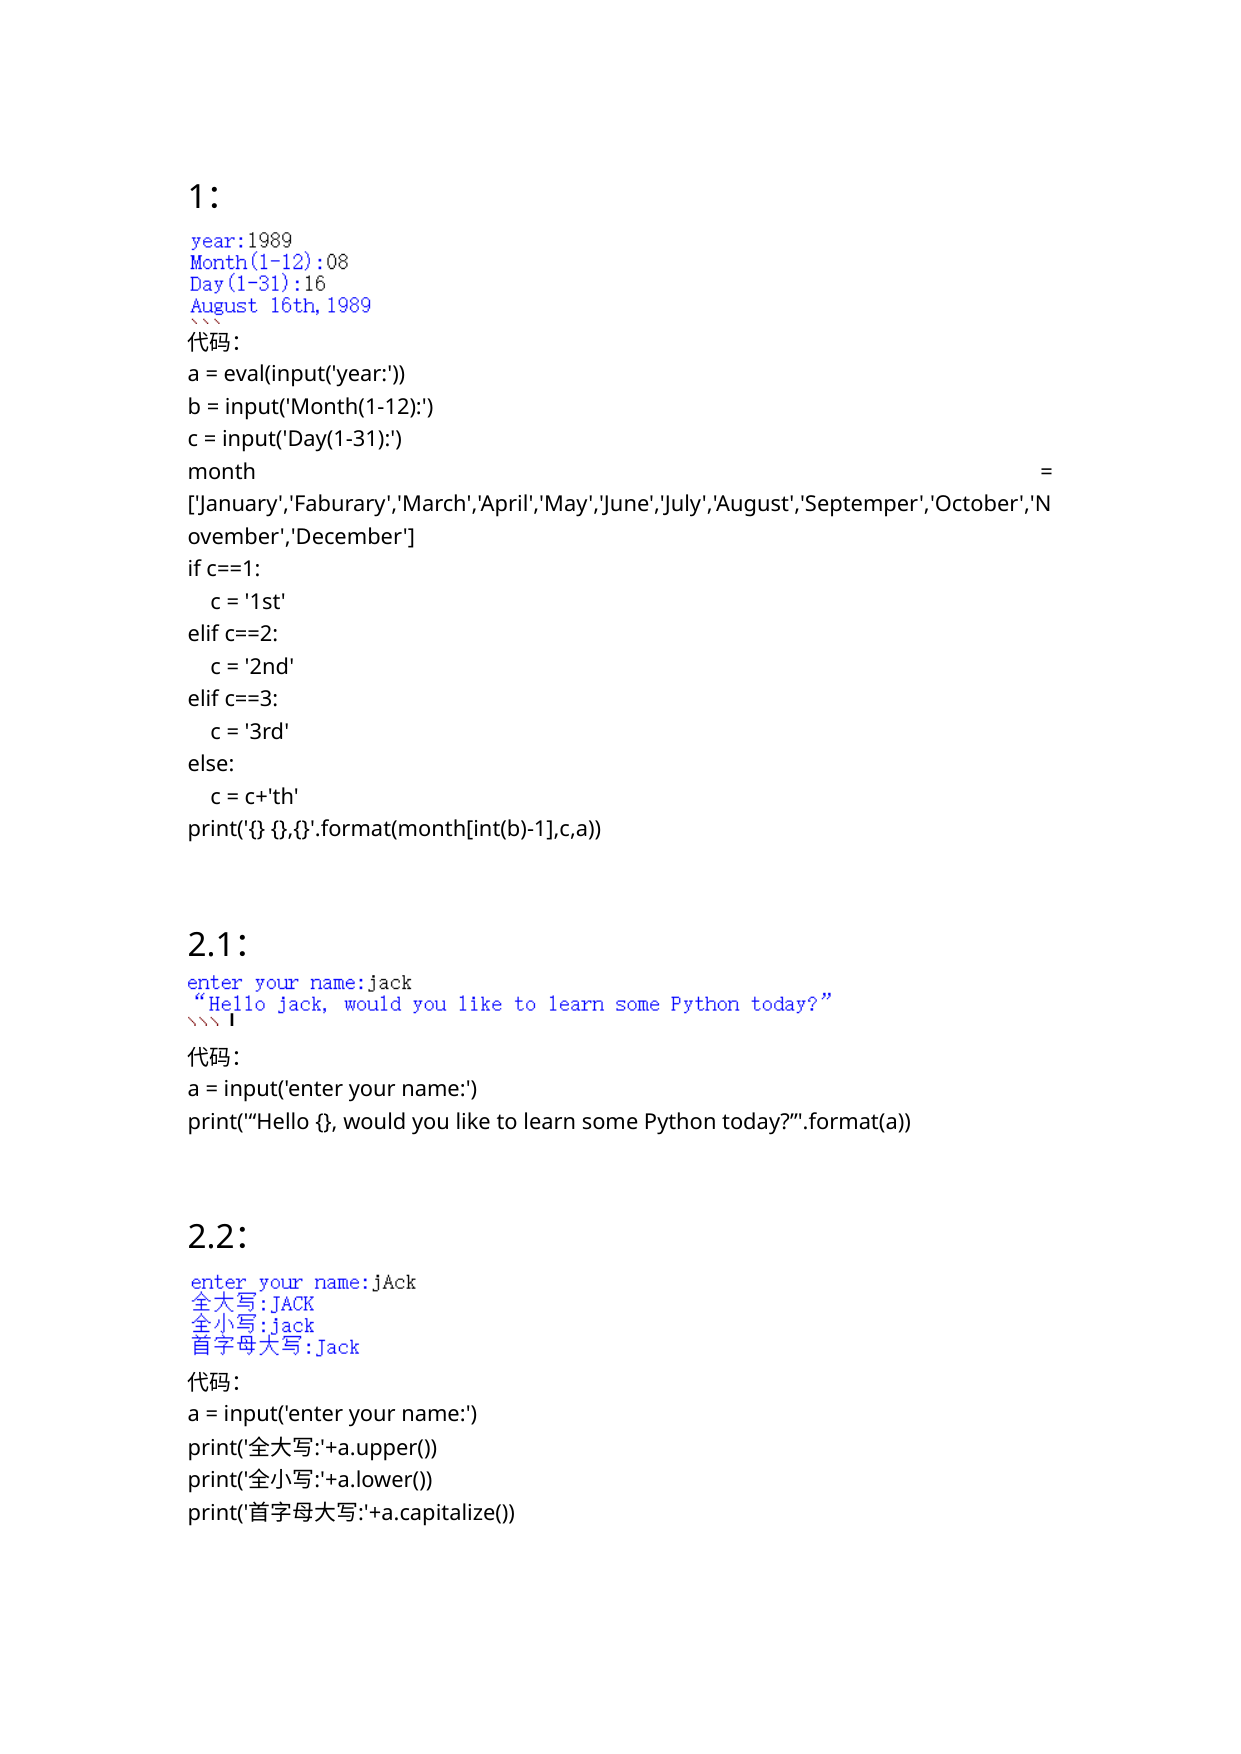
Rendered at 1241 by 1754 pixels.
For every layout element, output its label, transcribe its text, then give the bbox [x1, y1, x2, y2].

text 代码： [187, 1364, 1053, 1397]
text print('全大写:'+a.upper()) [187, 1429, 1053, 1462]
picture [187, 1267, 501, 1359]
text c = c+'th' [187, 779, 1053, 812]
text 1： [187, 162, 1053, 227]
text c = '2nd' [187, 649, 1053, 682]
text 2.1： [187, 909, 1053, 974]
text elif c==2: [187, 617, 1053, 649]
text print('全小写:'+a.lower()) [187, 1462, 1053, 1494]
text b = input('Month(1-12):') [187, 389, 1053, 422]
text print('“Hello {}, would you like to learn some Python today?”'.format(a)) [187, 1104, 1053, 1137]
picture [187, 974, 976, 1026]
text a = input('enter your name:') [187, 1397, 1053, 1429]
text else: [187, 747, 1053, 779]
text print('首字母大写:'+a.capitalize()) [187, 1494, 1053, 1527]
text month = ['January','Faburary','March','April','May','June','July','August','Septemper','October','November','December'] [187, 454, 1053, 552]
text 代码： [187, 1039, 1053, 1072]
text a = eval(input('year:')) [187, 357, 1053, 389]
text print('{} {},{}'.format(month[int(b)-1],c,a)) [187, 812, 1053, 844]
picture [187, 227, 448, 324]
text 2.2： [187, 1202, 1053, 1267]
text c = '3rd' [187, 714, 1053, 747]
text c = '1st' [187, 584, 1053, 617]
text a = input('enter your name:') [187, 1072, 1053, 1104]
text elif c==3: [187, 682, 1053, 714]
text 代码： [187, 324, 1053, 357]
text if c==1: [187, 552, 1053, 584]
text c = input('Day(1-31):') [187, 422, 1053, 454]
